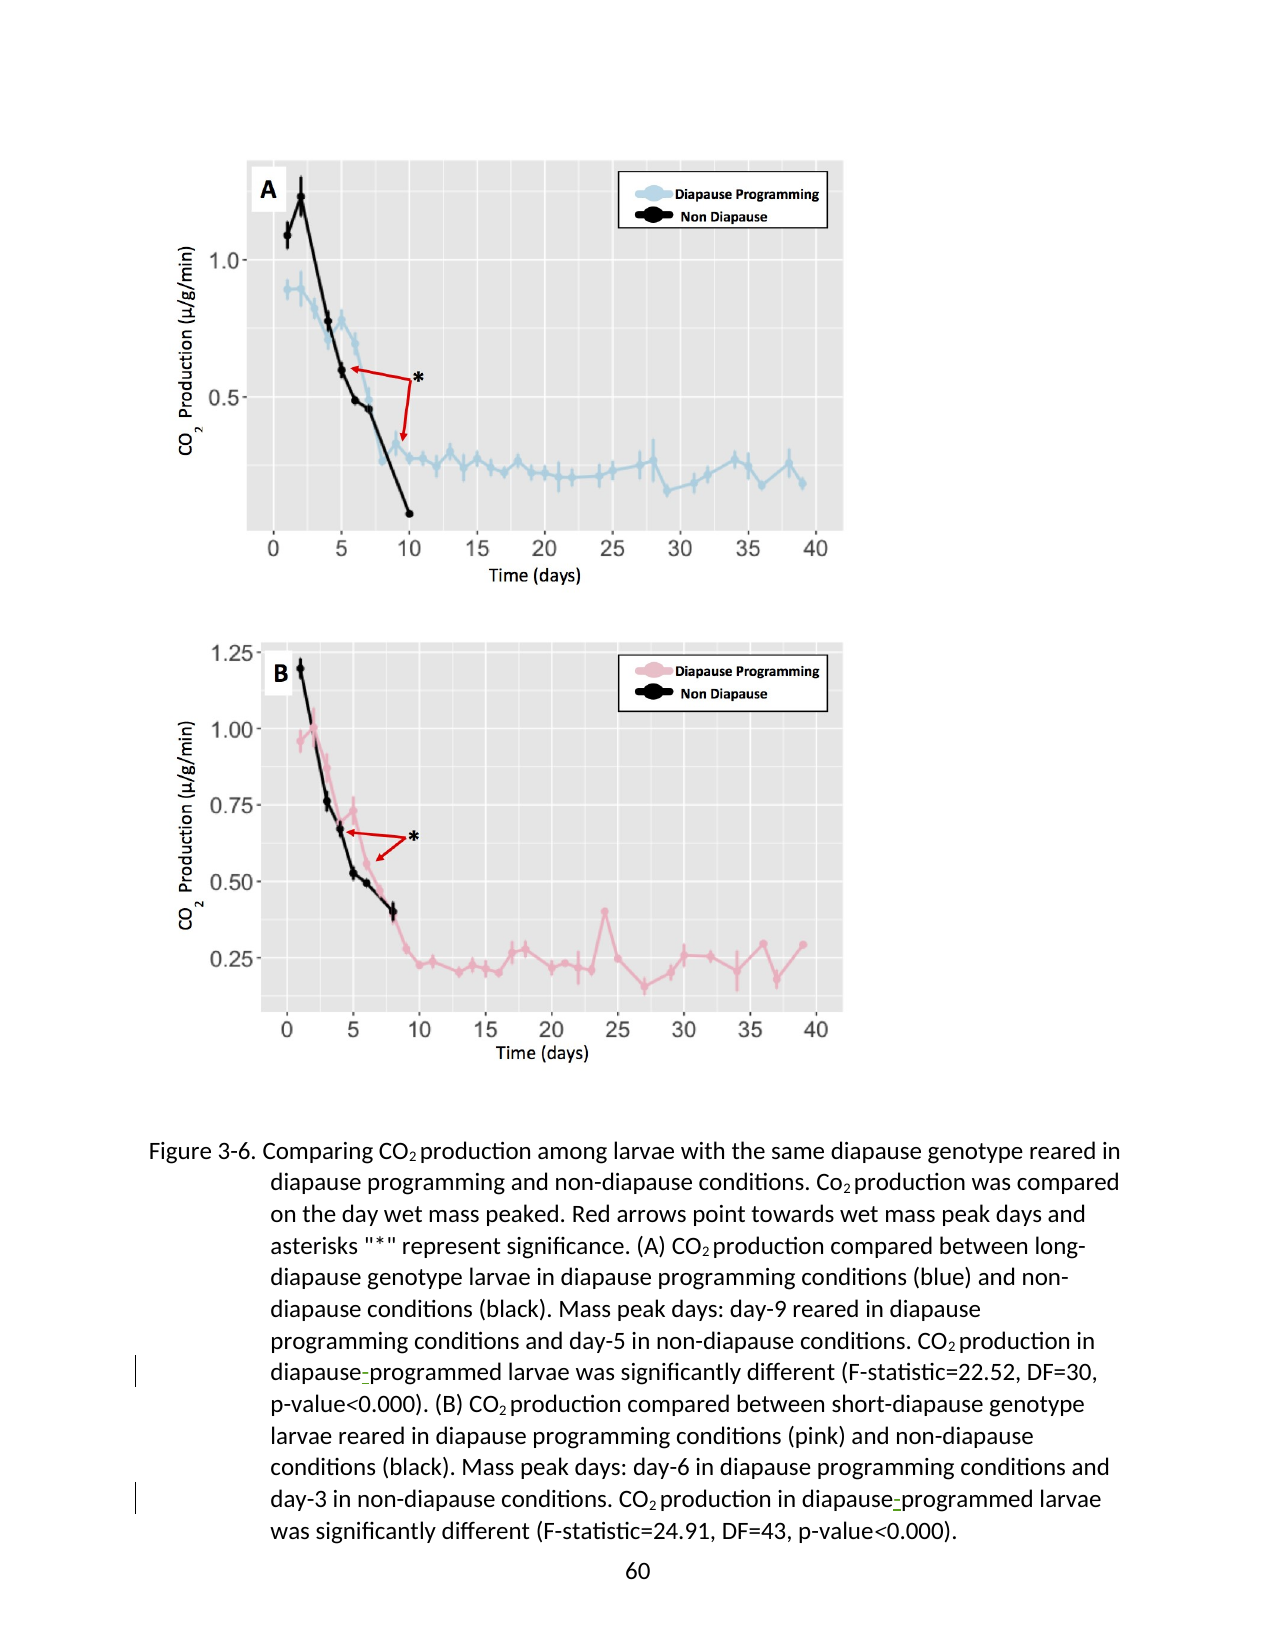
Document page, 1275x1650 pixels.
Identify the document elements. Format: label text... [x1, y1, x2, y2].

text Figure 3-6. Comparing CO2 production among larvae with the same diapause genotype reared in diapause programming and non-diapause conditions. Co2 production was compared on the day wet mass peaked. Red arrows point towards wet mass peak days and asterisks "*" represent significance. (A) CO2 production compared between long-diapause genotype larvae in diapause programming conditions (blue) and non-diapause conditions (black). Mass peak days: day-9 reared in diapause programming conditions and day-5 in non-diapause conditions. CO2 production in diapauseprogrammed larvae was significantly different (F-statistic=22.52, DF=30, p-value<0.000). (B) CO2 production compared between short-diapause genotype larvae reared in diapause programming conditions (pink) and non-diapause conditions (black). Mass peak days: day-6 in diapause programming conditions and day-3 in non-diapause conditions. CO2 production in diapauseprogrammed larvae was significantly different (F-statistic=24.91, DF=43, p-value<0.000). [148, 1135, 1124, 1545]
picture [150, 124, 911, 1109]
